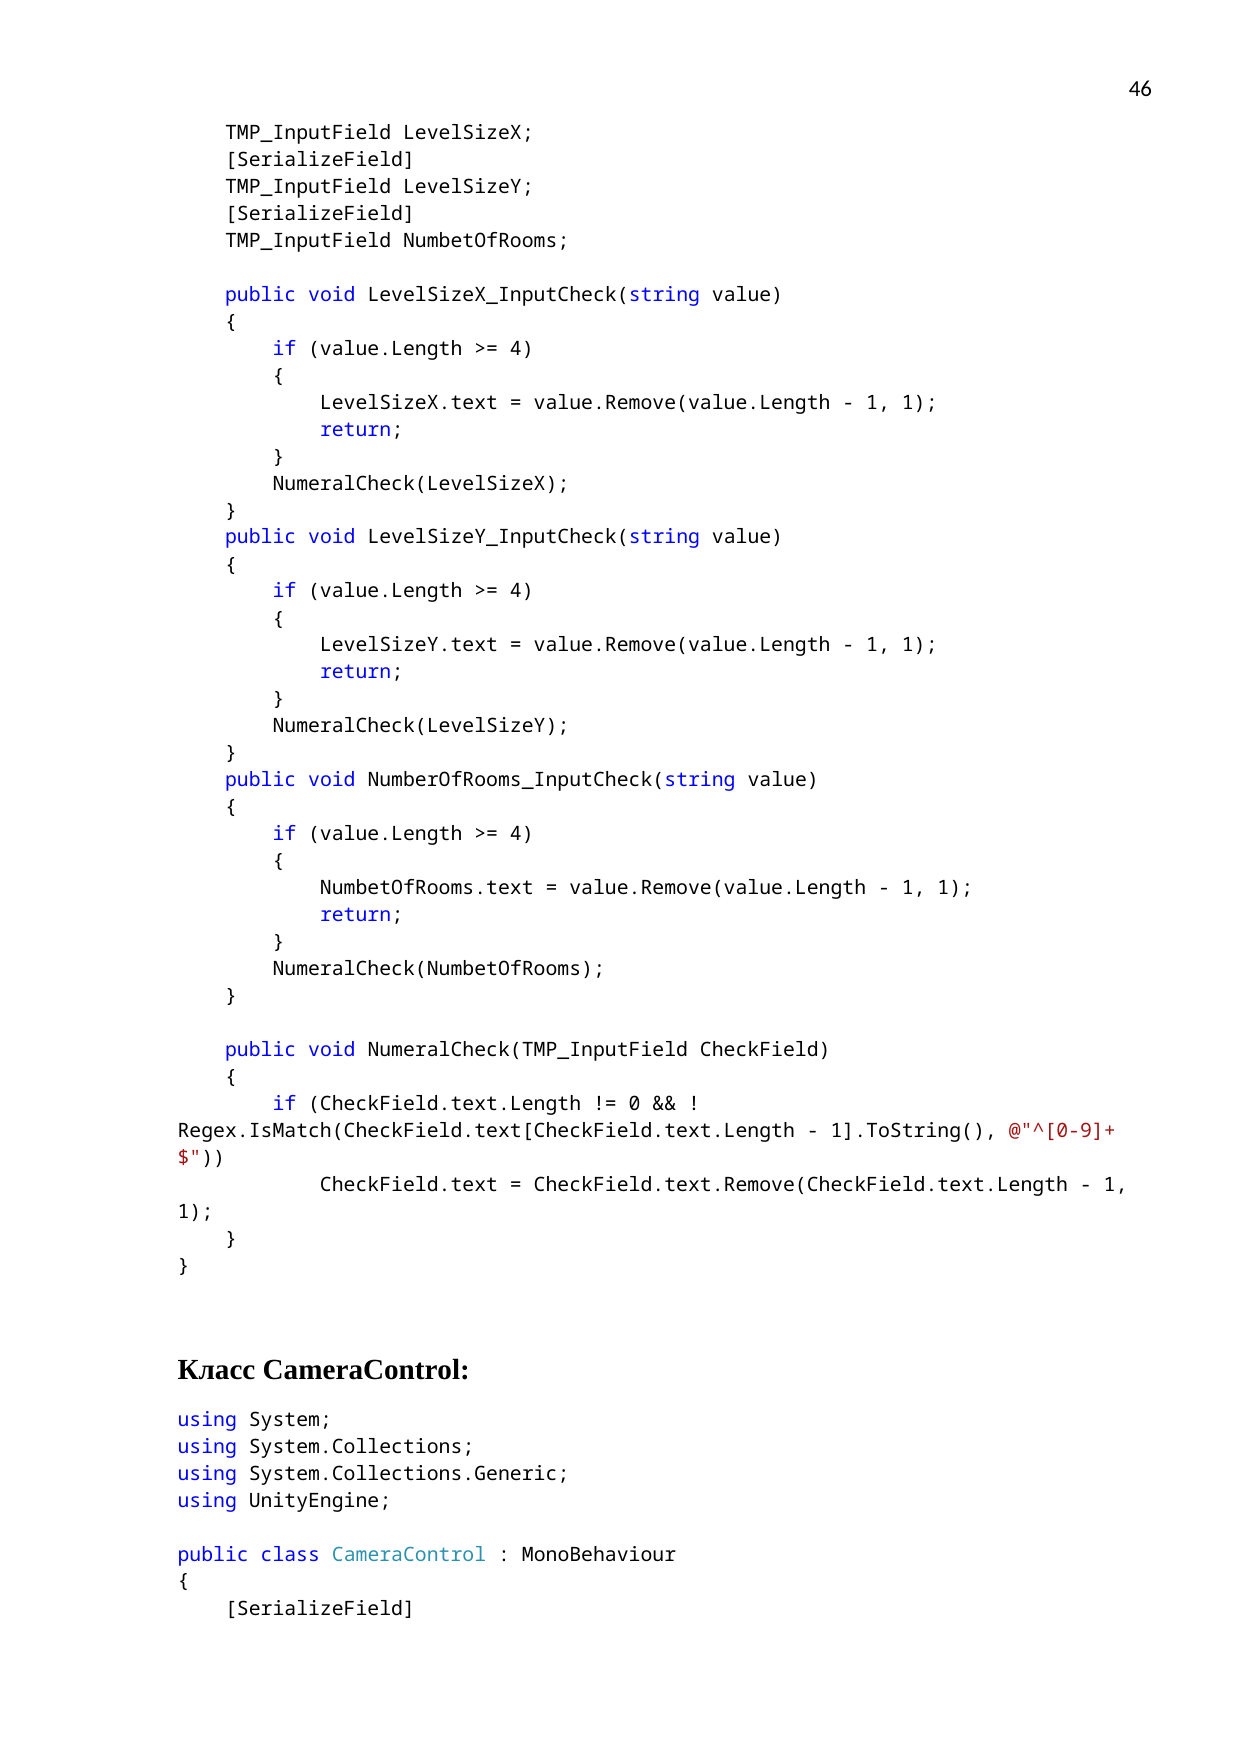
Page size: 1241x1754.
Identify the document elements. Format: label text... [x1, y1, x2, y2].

text NumbetOfRooms.text = value.Remove(value.Length - 1, 1); [177, 873, 1152, 901]
text using System; [177, 1405, 1152, 1432]
text if (value.Length >= 4) [177, 334, 1152, 361]
text using System.Collections.Generic; [177, 1459, 1152, 1486]
text { [177, 361, 1152, 388]
text { [177, 847, 1152, 873]
text CheckField.text = CheckField.text.Remove(CheckField.text.Length - 1, 1); [177, 1170, 1152, 1224]
text { [177, 793, 1152, 819]
text if (value.Length >= 4) [177, 577, 1152, 604]
text public class CameraControl : MonoBehaviour [177, 1540, 1152, 1567]
text } [177, 739, 1152, 766]
text if (CheckField.text.Length != 0 && !Regex.IsMatch(CheckField.text[CheckField.text.Length - 1].ToString(), @"^[0-9]+$")) [177, 1089, 1152, 1170]
text [SerializeField] [177, 199, 1152, 226]
text { [177, 550, 1152, 577]
text TMP_InputField LevelSizeX; [177, 118, 1152, 145]
text public void LevelSizeX_InputCheck(string value) [177, 280, 1152, 307]
text } [177, 981, 1152, 1008]
text using UnityEngine; [177, 1486, 1152, 1513]
text TMP_InputField NumbetOfRooms; [177, 226, 1152, 253]
text } [177, 927, 1152, 954]
text using System.Collections; [177, 1432, 1152, 1459]
text NumeralCheck(LevelSizeY); [177, 712, 1152, 739]
text public void NumeralCheck(TMP_InputField CheckField) [177, 1035, 1152, 1062]
text { [177, 604, 1152, 631]
text return; [177, 901, 1152, 927]
text } [177, 1224, 1152, 1251]
text { [177, 1062, 1152, 1089]
text TMP_InputField LevelSizeY; [177, 172, 1152, 199]
text public void NumberOfRooms_InputCheck(string value) [177, 766, 1152, 793]
text return; [177, 415, 1152, 442]
text LevelSizeY.text = value.Remove(value.Length - 1, 1); [177, 631, 1152, 658]
text if (value.Length >= 4) [177, 819, 1152, 847]
text } [177, 496, 1152, 523]
text } [177, 685, 1152, 712]
text NumeralCheck(LevelSizeX); [177, 469, 1152, 496]
text return; [177, 658, 1152, 685]
text } [177, 442, 1152, 469]
text public void LevelSizeY_InputCheck(string value) [177, 523, 1152, 550]
text NumeralCheck(NumbetOfRooms); [177, 954, 1152, 981]
text Класс CameraControl: [177, 1352, 1152, 1386]
text [SerializeField] [177, 1594, 1152, 1621]
text { [177, 1567, 1152, 1594]
text { [177, 307, 1152, 334]
text LevelSizeX.text = value.Remove(value.Length - 1, 1); [177, 388, 1152, 415]
text [SerializeField] [177, 145, 1152, 172]
text } [177, 1251, 1152, 1278]
